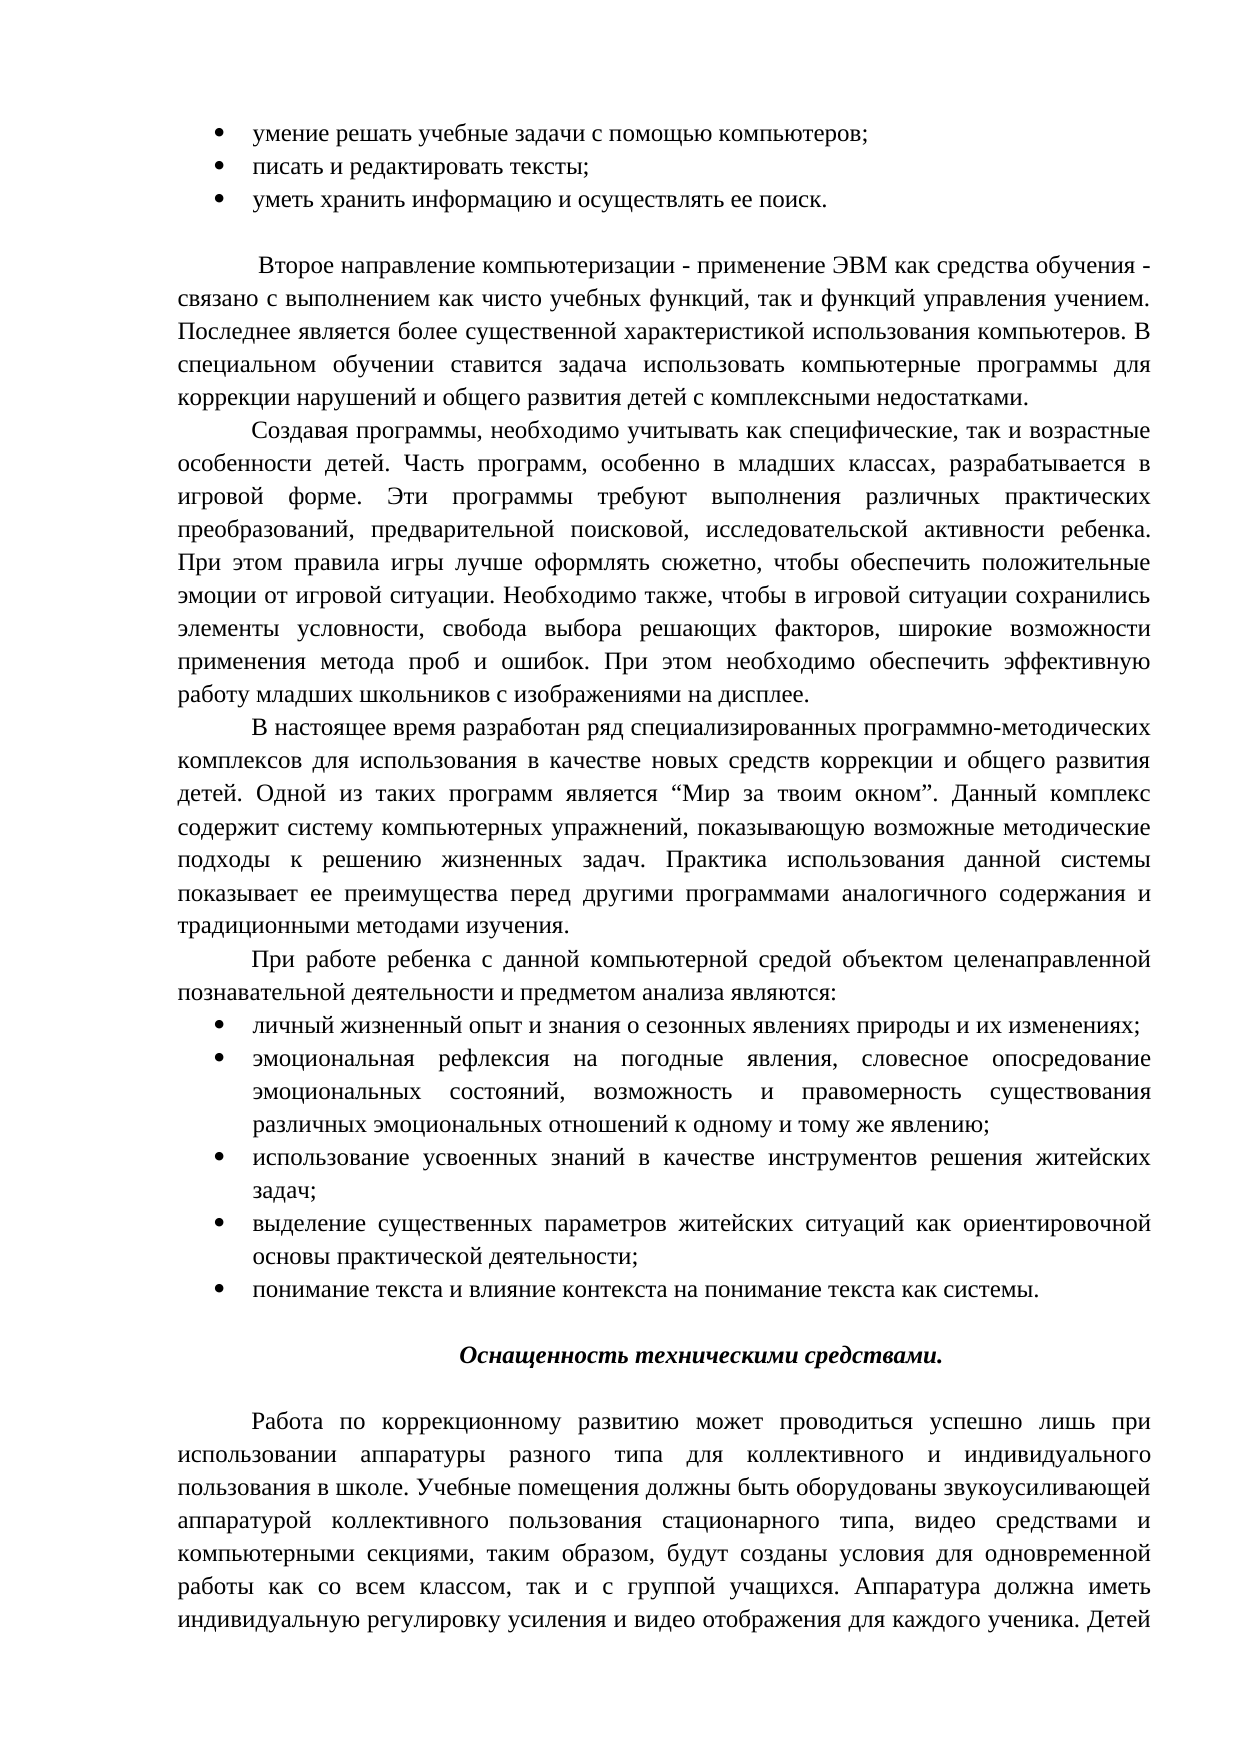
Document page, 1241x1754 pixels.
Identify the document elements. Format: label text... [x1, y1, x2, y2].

list писать и редактировать тексты; [215, 283, 1152, 312]
list эмоциональная рефлексия на погодные явления, словесное опосредование эмоциональных состояний, возможность и правомерность существования различных эмоциональных отношений к одному и тому же явлению; [215, 1175, 1152, 1269]
list использование усвоенных знаний в качестве инструментов решения житейских задач; [215, 1274, 1152, 1336]
list понимание текста и влияние контекста на понимание текста как системы. [215, 1406, 1152, 1435]
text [177, 1538, 1152, 1633]
text При работе ребенка с данной компьютерной средой объектом целенаправленной познавательной деятельности и предметом анализа являются: [177, 1076, 1152, 1137]
list личный жизненный опыт и знания о сезонных явлениях природы и их изменениях; [215, 1142, 1152, 1171]
list выделение существенных параметров житейских ситуаций как ориентировочной основы практической деятельности; [215, 1340, 1152, 1402]
text Второе направление компьютеризации - применение ЭВМ как средства обучения - связано с выполнением как чисто учебных функций, так и функций управления учением. Последнее является более существенной характеристикой использования компьютеров. В специальном обучении ставится задача использовать компьютерные программы для коррекции нарушений и общего развития детей с комплексными недостатками. [177, 382, 1152, 543]
text В настоящее время разработан ряд специализированных программно-методических комплексов для использования в качестве новых средств коррекции и общего развития детей. Одной из таких программ является “Мир за твоим окном”. Данный комплекс содержит систему компьютерных упражнений, показывающую возможные методические подходы к решению жизненных задач. Практика использования данной системы показывает ее преимущества перед другими программами аналогичного содержания и традиционными методами изучения. [177, 844, 1152, 1071]
text Создавая программы, необходимо учитывать как специфические, так и возрастные особенности детей. Часть программ, особенно в младших классах, разрабатывается в игровой форме. Эти программы требуют выполнения различных практических преобразований, предварительной поисковой, исследовательской активности ребенка. При этом правила игры лучше оформлять сюжетно, чтобы обеспечить положительные эмоции от игровой ситуации. Необходимо также, чтобы в игровой ситуации сохранились элементы условности, свобода выбора решающих факторов, широкие возможности применения метода проб и ошибок. При этом необходимо обеспечить эффективную работу младших школьников с изображениями на дисплее. [177, 547, 1152, 840]
list запускать программу и общаться с компьютерной системой во время работы программы; [215, 184, 1152, 246]
list умение решать учебные задачи с помощью компьютеров; [215, 250, 1152, 279]
text Оснащенность техническими средствами. [177, 1472, 1152, 1501]
list уметь хранить информацию и осуществлять ее поиск. [215, 316, 1152, 345]
list выбирать рабочую программу из библиотеки программ; [215, 151, 1152, 180]
list умение включать компьютер в работу; [215, 118, 1152, 147]
